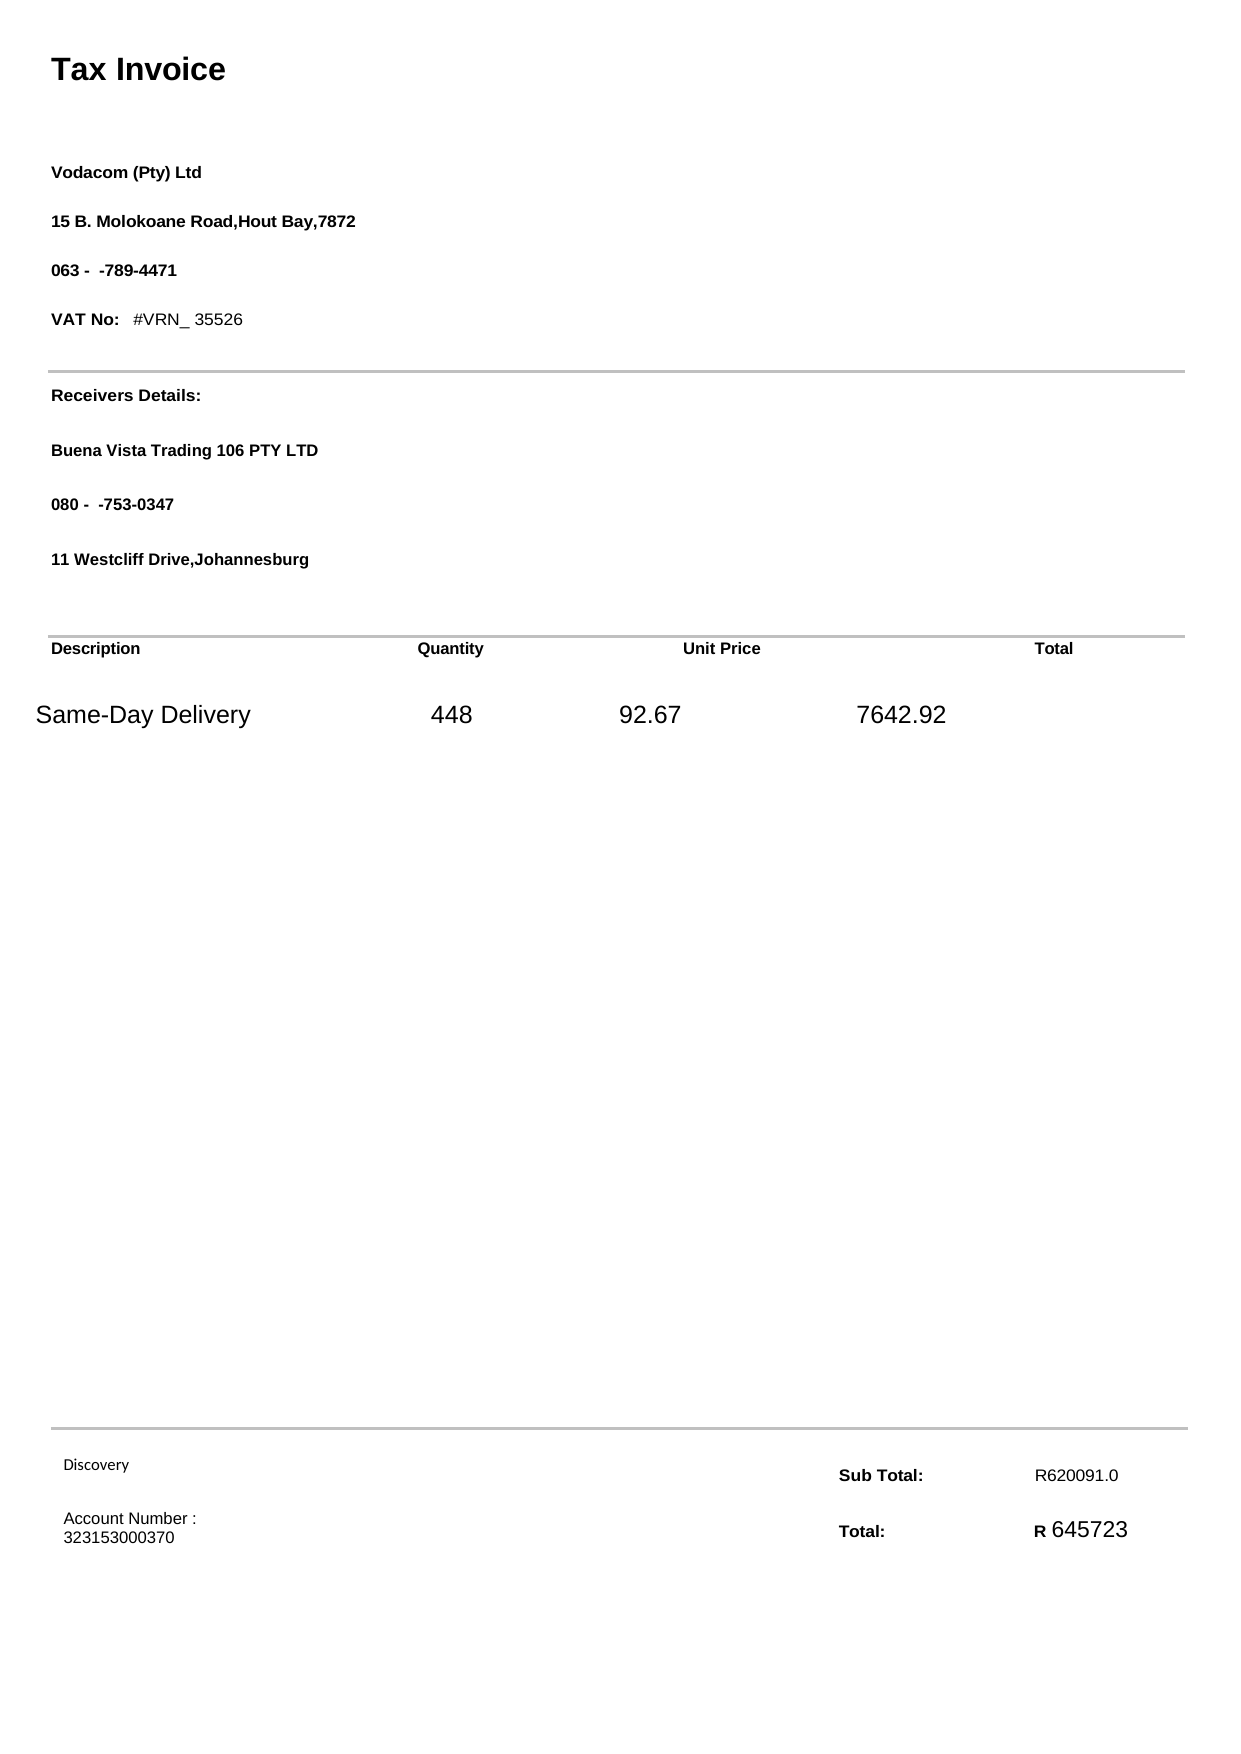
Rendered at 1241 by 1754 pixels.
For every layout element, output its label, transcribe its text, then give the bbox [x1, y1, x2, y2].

text Vodacom (Pty) Ltd [51, 133, 802, 182]
text Sub Total: R620091.0 [839, 1466, 1198, 1485]
subtitle Tax Invoice [51, 50, 1198, 87]
subtitle 080 - -753-0347 [51, 495, 335, 514]
text 15 B. Molokoane Road,Hout Bay,7872 [51, 182, 802, 231]
subtitle Receivers Details: [51, 386, 335, 405]
text Discovery [63, 1454, 231, 1474]
text Account Number : 323153000370 [63, 1509, 231, 1547]
text Total: R 645723 [839, 1516, 1198, 1542]
subtitle 11 Westcliff Drive,Johannesburg [51, 549, 335, 569]
text 063 - -789-4471 [51, 231, 802, 280]
text VAT No: #VRN_ 35526 [51, 280, 802, 329]
text Same-Day Delivery 448 92.67 7642.92 [35, 699, 1198, 728]
subtitle Buena Vista Trading 106 PTY LTD [51, 441, 335, 460]
subtitle Description Quantity Unit Price Total [51, 639, 1198, 658]
